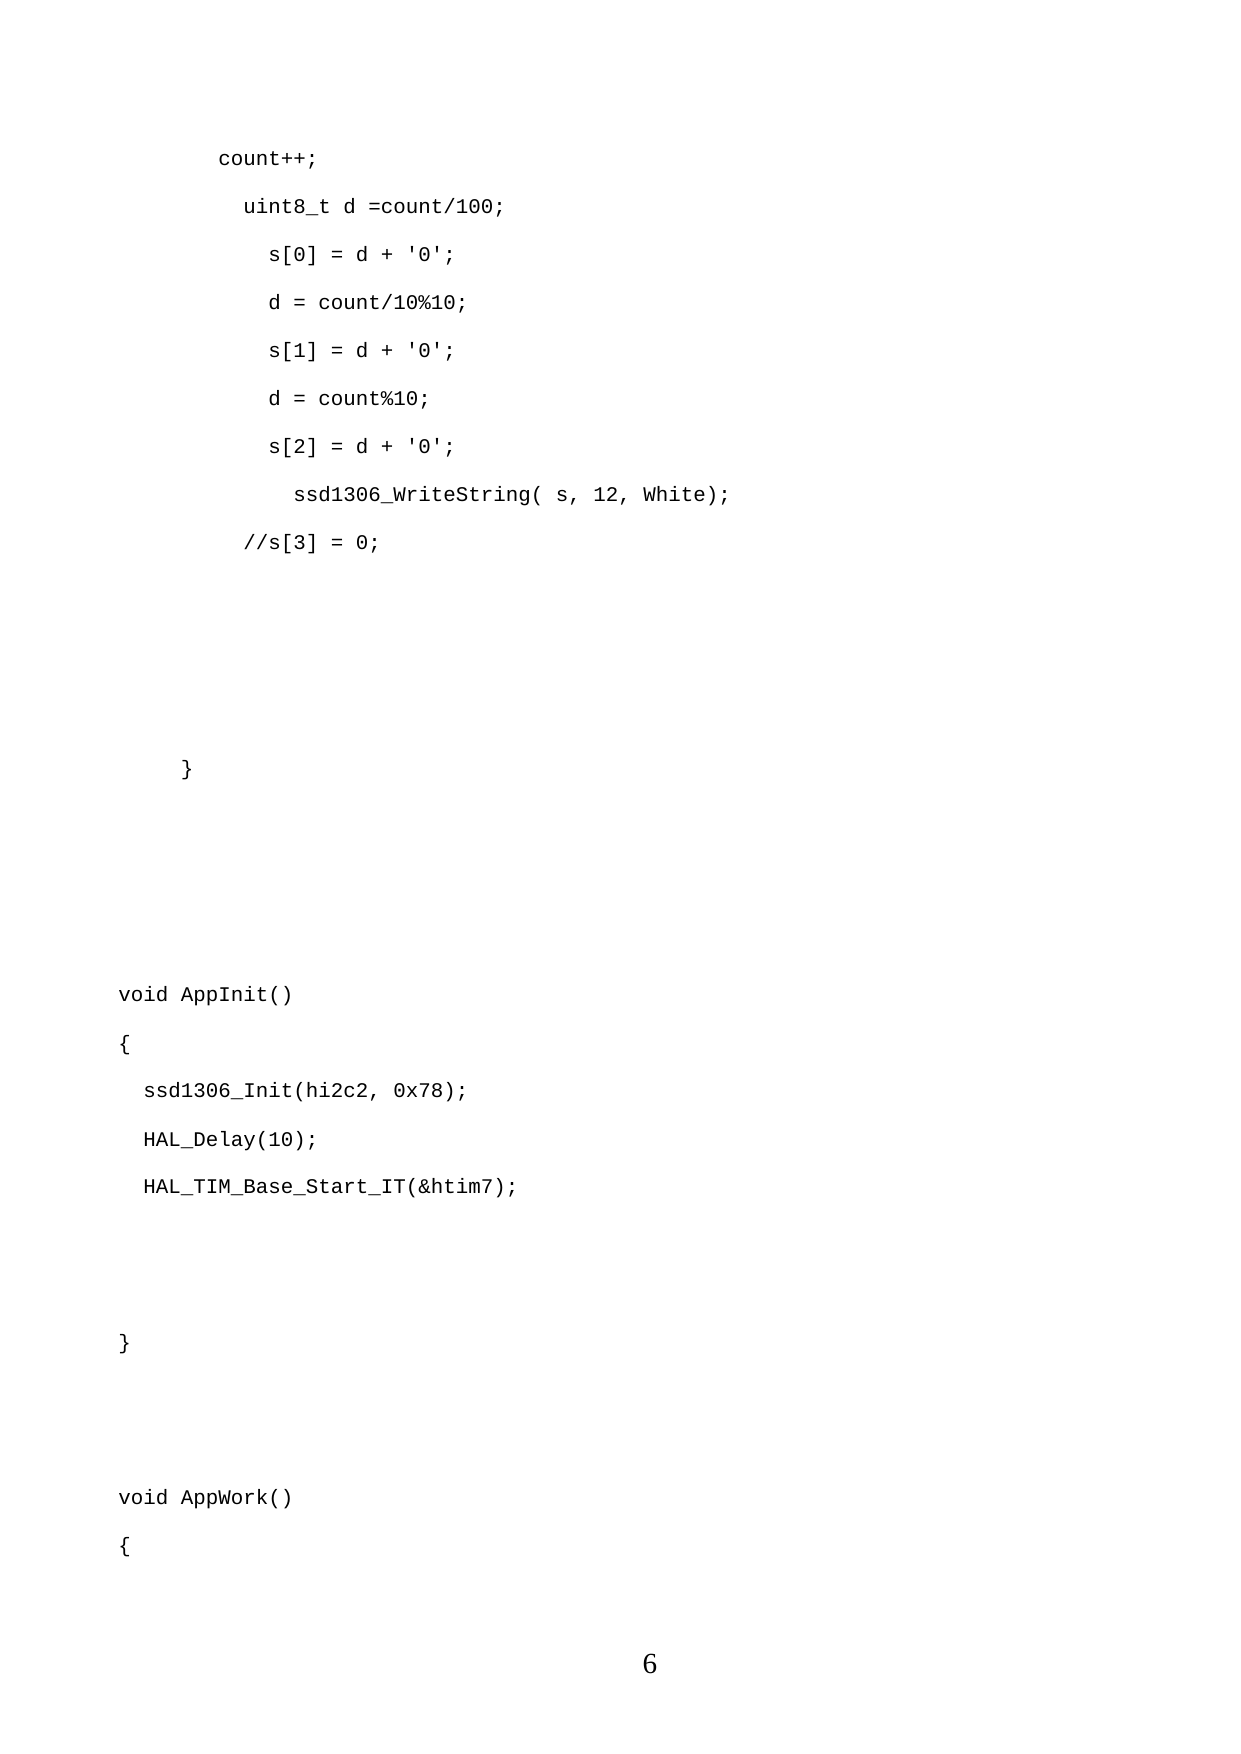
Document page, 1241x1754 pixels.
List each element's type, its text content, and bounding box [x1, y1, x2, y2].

text count++; [118, 148, 1181, 172]
text ssd1306_Init(hi2c2, 0x78); [118, 1081, 1181, 1104]
text //s[3] = 0; [118, 532, 1181, 556]
text HAL_Delay(10); [118, 1128, 1181, 1152]
text s[0] = d + '0'; [118, 244, 1181, 268]
text { [118, 1535, 1181, 1559]
text } [118, 1332, 1181, 1356]
text uint8_t d =count/100; [118, 196, 1181, 220]
text void AppInit() [118, 984, 1181, 1008]
text s[2] = d + '0'; [118, 436, 1181, 460]
text ssd1306_WriteString( s, 12, White); [118, 484, 1181, 508]
text HAL_TIM_Base_Start_IT(&htim7); [118, 1177, 1181, 1200]
text d = count%10; [118, 388, 1181, 412]
text } [118, 758, 1181, 782]
text void AppWork() [118, 1487, 1181, 1511]
text d = count/10%10; [118, 292, 1181, 316]
text s[1] = d + '0'; [118, 340, 1181, 364]
text { [118, 1032, 1181, 1056]
